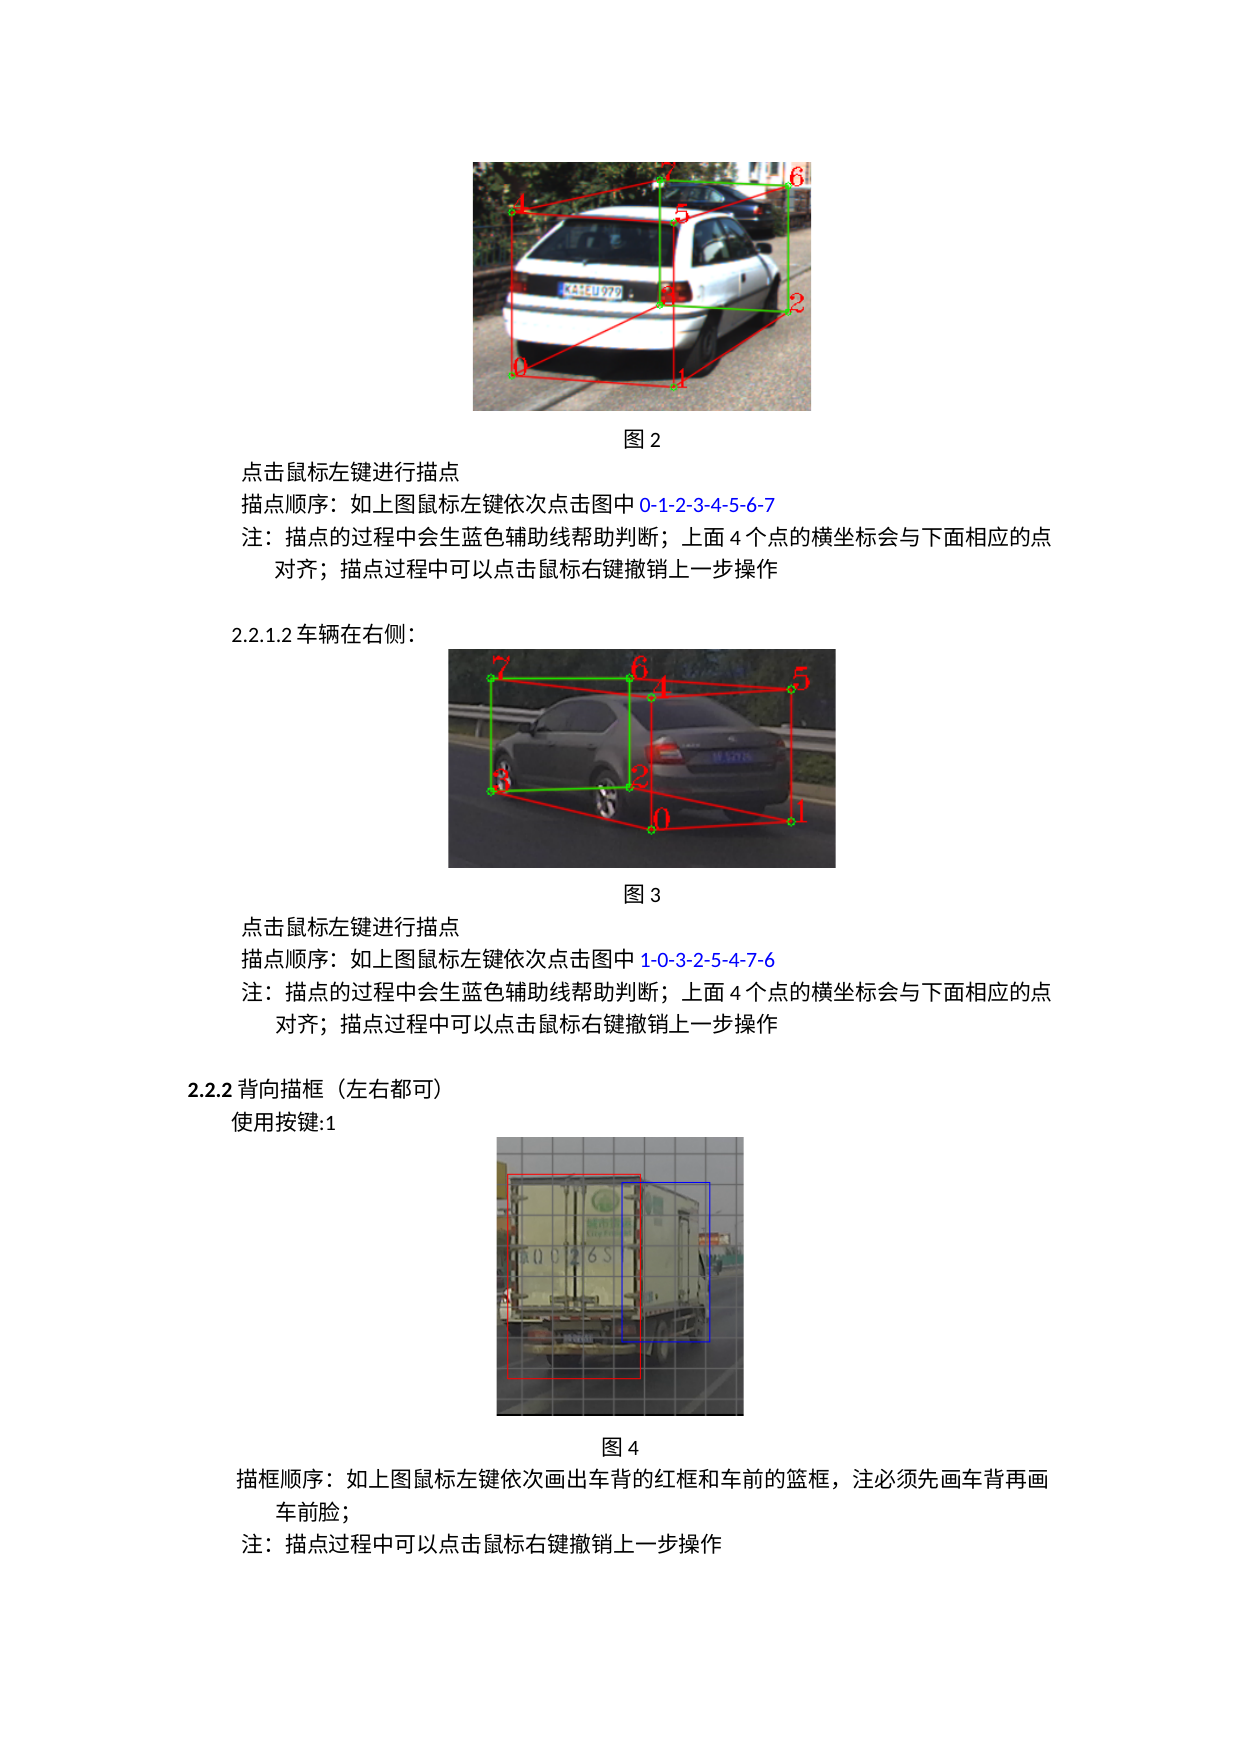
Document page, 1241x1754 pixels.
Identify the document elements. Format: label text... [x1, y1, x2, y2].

list 描点顺序：如上图鼠标左键依次点击图中1-0-3-2-5-4-7-6 [187, 942, 1053, 974]
list 注：描点的过程中会生蓝色辅助线帮助判断；上面4个点的横坐标会与下面相应的点对齐；描点过程中可以点击鼠标右键撤销上一步操作 [231, 974, 1053, 1039]
list 图2 [187, 422, 1053, 454]
list 注：描点的过程中会生蓝色辅助线帮助判断；上面4个点的横坐标会与下面相应的点对齐；描点过程中可以点击鼠标右键撤销上一步操作 [231, 519, 1053, 584]
list 2.2.1.2车辆在右侧： [187, 617, 1053, 649]
list 描框顺序：如上图鼠标左键依次画出车背的红框和车前的篮框，注必须先画车背再画车前脸； [231, 1462, 1053, 1527]
list 2.2.2背向描框（左右都可） [187, 1072, 1053, 1104]
picture [472, 162, 812, 411]
list 点击鼠标左键进行描点 [187, 454, 1053, 487]
list 点击鼠标左键进行描点 [187, 909, 1053, 942]
list 使用按键:1 [187, 1104, 1053, 1137]
list 图4 [187, 1429, 1053, 1462]
list 图3 [187, 877, 1053, 909]
picture [448, 649, 836, 868]
picture [496, 1137, 744, 1416]
list 描点顺序：如上图鼠标左键依次点击图中0-1-2-3-4-5-6-7 [187, 487, 1053, 519]
list 注：描点过程中可以点击鼠标右键撤销上一步操作 [187, 1527, 1053, 1559]
